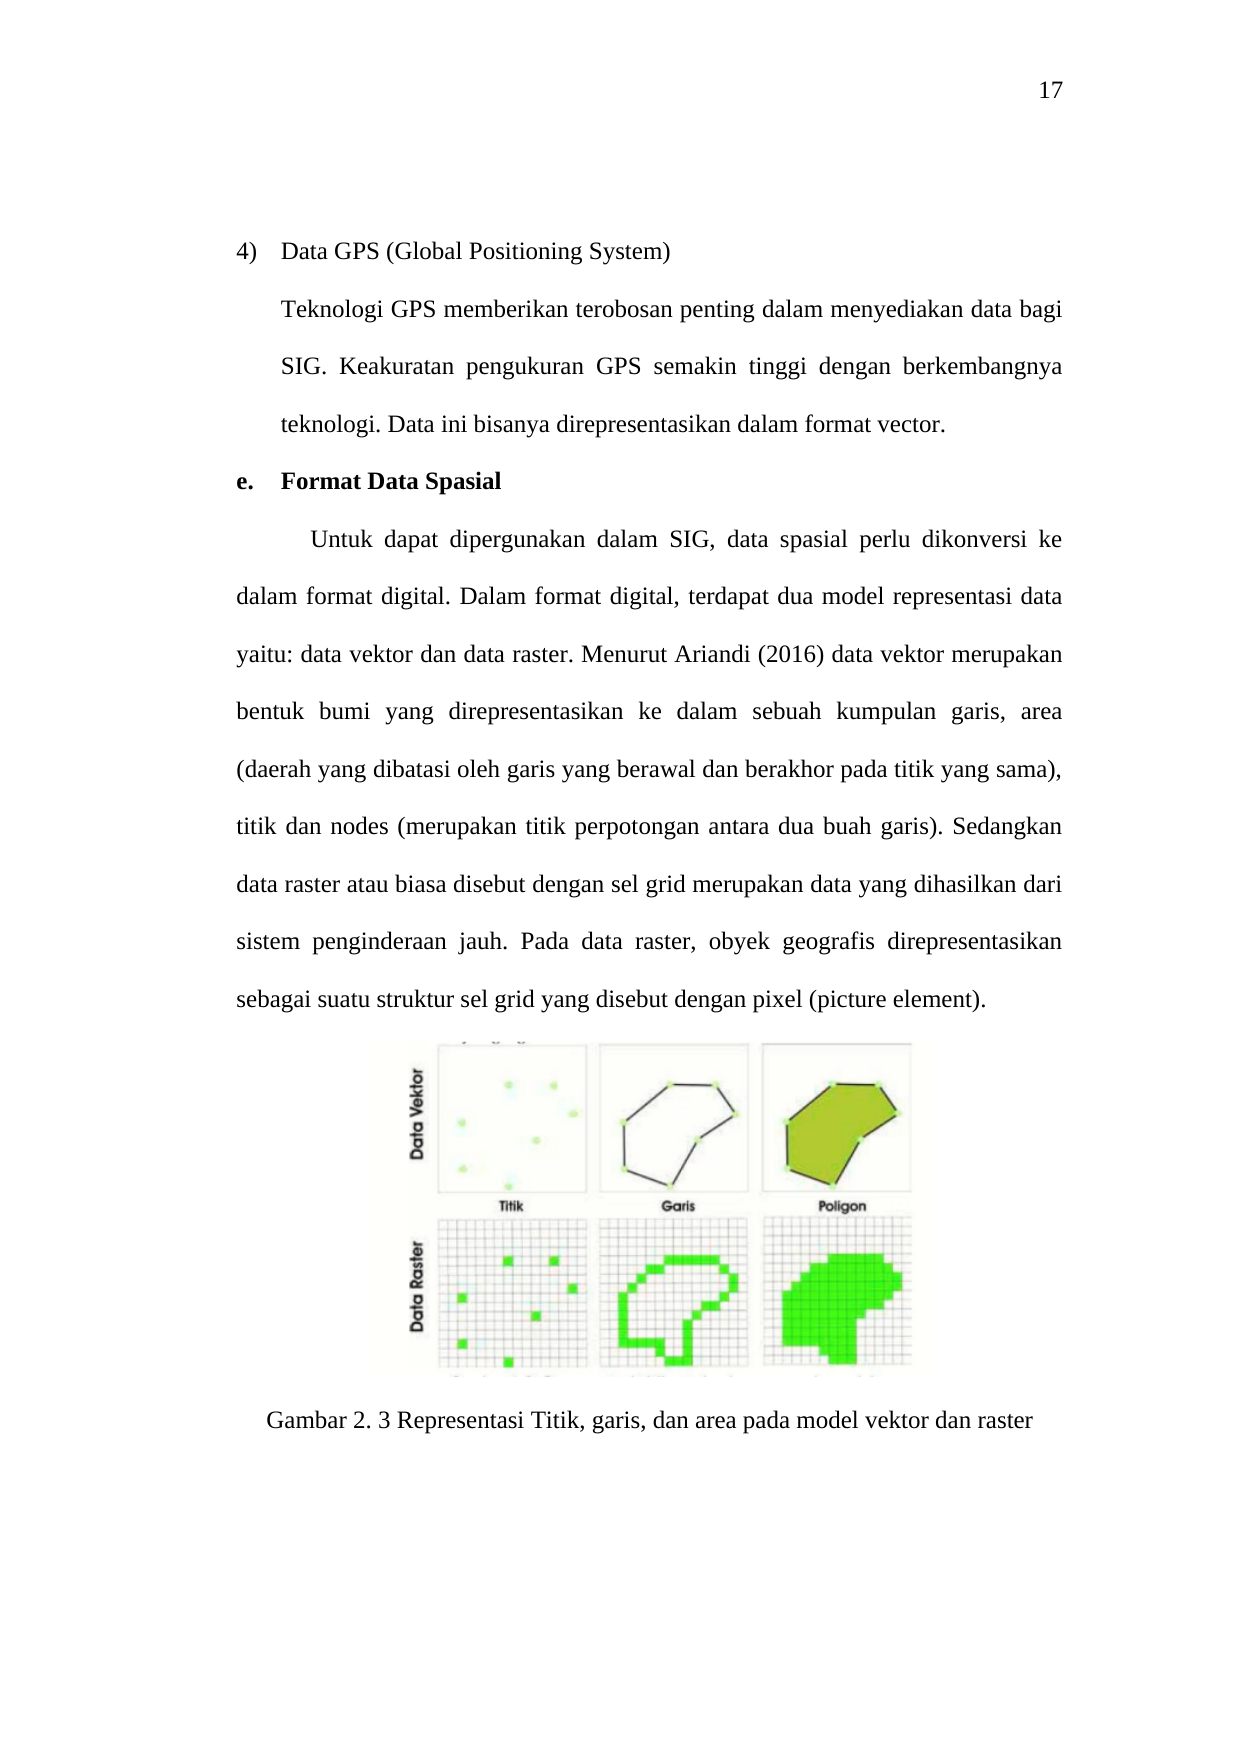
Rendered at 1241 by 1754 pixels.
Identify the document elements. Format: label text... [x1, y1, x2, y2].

list Data GPS (Global Positioning System) [236, 236, 1063, 265]
text Untuk dapat dipergunakan dalam SIG, data spasial perlu dikonversi ke dalam format digital. Dalam format digital, terdapat dua model representasi data yaitu: data vektor dan data raster. Menurut Ariandi (2016) data vektor merupakan bentuk bumi yang direpresentasikan ke dalam sebuah kumpulan garis, area (daerah yang dibatasi oleh garis yang berawal dan berakhor pada titik yang sama), titik dan nodes (merupakan titik perpotongan antara dua buah garis). Sedangkan data raster atau biasa disebut dengan sel grid merupakan data yang dihasilkan dari sistem penginderaan jauh. Pada data raster, obyek geografis direpresentasikan sebagai suatu struktur sel grid yang disebut dengan pixel (picture element). [236, 524, 1063, 1012]
picture [366, 1041, 934, 1377]
text Teknologi GPS memberikan terobosan penting dalam menyediakan data bagi SIG. Keakuratan pengukuran GPS semakin tinggi dengan berkembangnya teknologi. Data ini bisanya direpresentasikan dalam format vector. [281, 294, 1063, 437]
list Format Data Spasial [236, 466, 1063, 495]
text Gambar 2. 3 Representasi Titik, garis, dan area pada model vektor dan raster [236, 1405, 1063, 1434]
